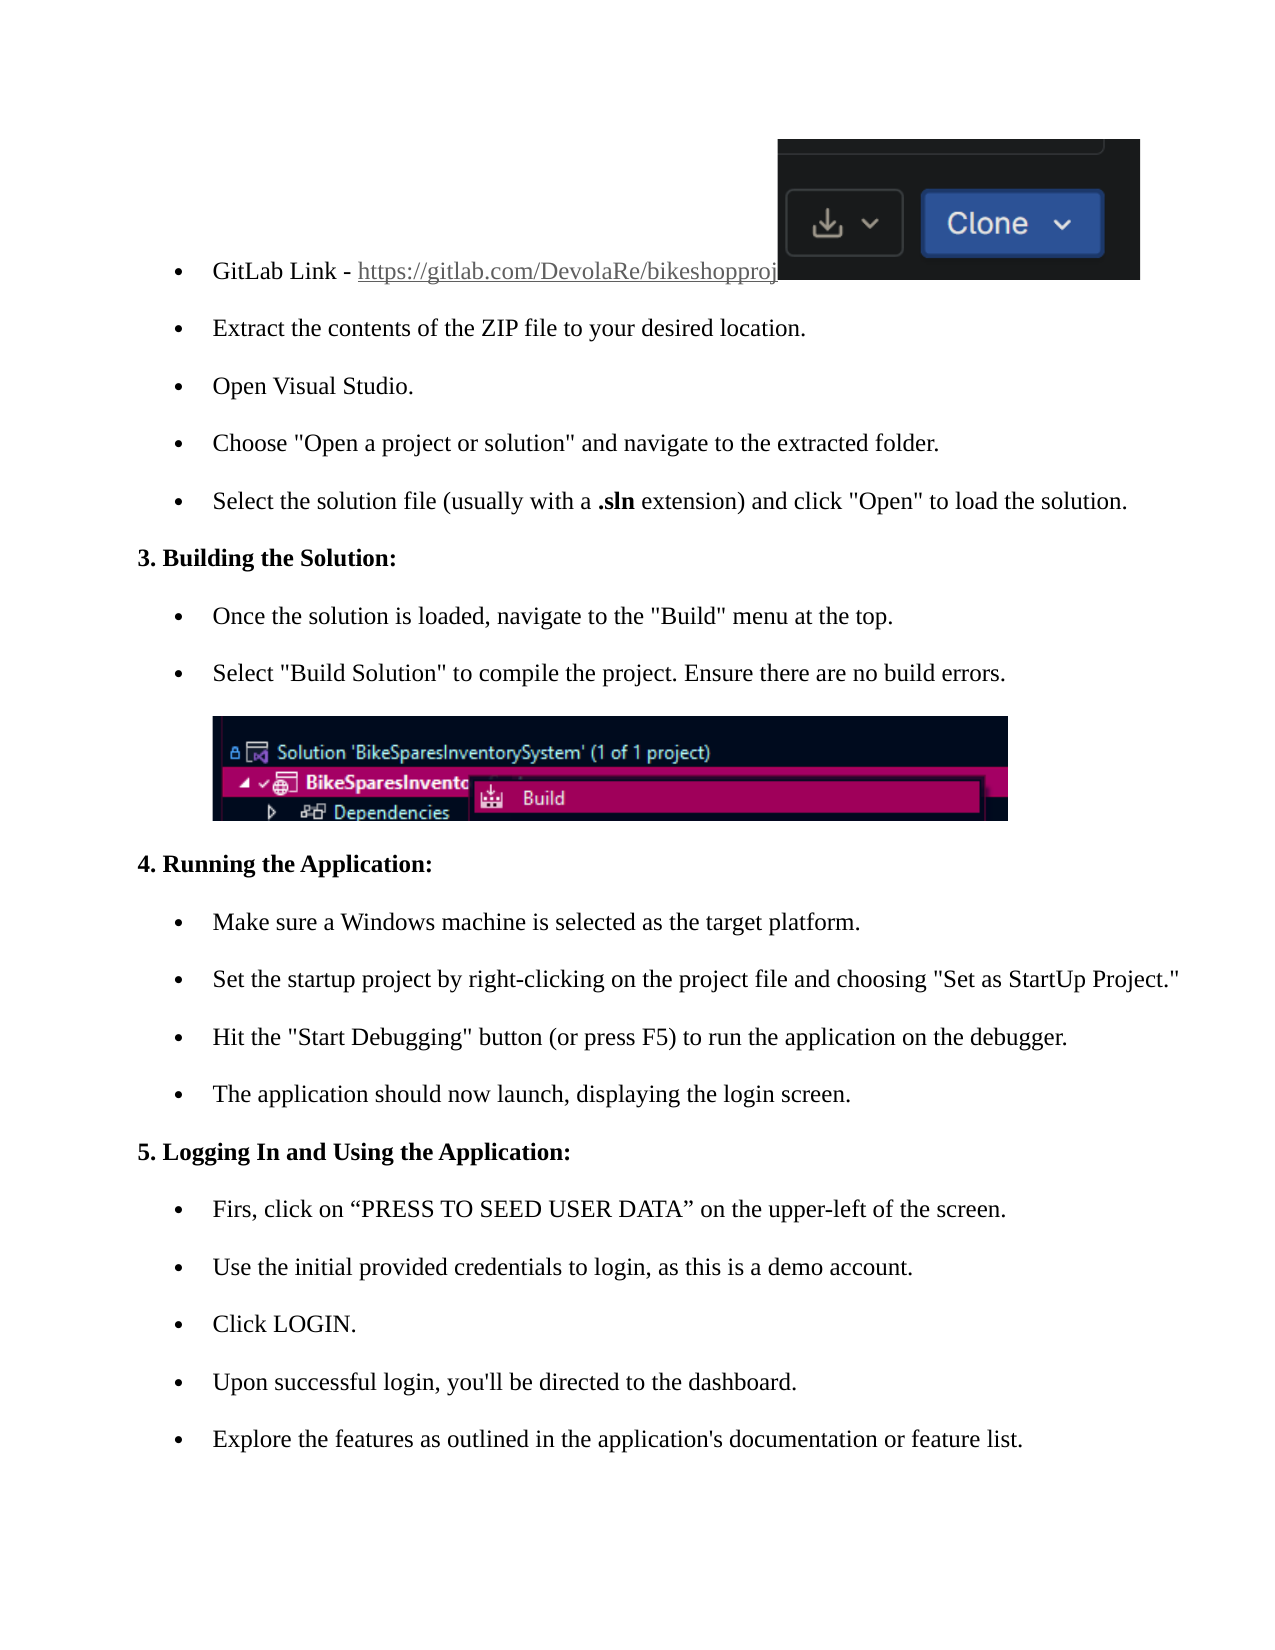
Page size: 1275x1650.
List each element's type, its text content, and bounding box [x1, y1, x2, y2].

list Hit the "Start Debugging" button (or press F5) to run the application on the debugger. [175, 1022, 1210, 1051]
list The application should now launch, displaying the login screen. [175, 1079, 1210, 1108]
picture [777, 139, 1141, 280]
list Select the solution file (usually with a .sln extension) and click "Open" to load the solution. [175, 486, 1210, 515]
list Choose "Open a project or solution" and navigate to the extracted folder. [175, 428, 1210, 457]
list Once the solution is loaded, navigate to the "Build" menu at the top. [175, 601, 1210, 630]
list Make sure a Windows machine is selected as the target platform. [175, 907, 1210, 936]
text 5. Logging In and Using the Application: [137, 1137, 1210, 1166]
list Set the startup project by right-clicking on the project file and choosing "Set as StartUp Project." [175, 964, 1210, 993]
text 3. Building the Solution: [137, 543, 1210, 572]
list Explore the features as outlined in the application's documentation or feature list. [175, 1424, 1210, 1453]
list Use the initial provided credentials to login, as this is a demo account. [175, 1252, 1210, 1281]
list Upon successful login, you'll be directed to the dashboard. [175, 1367, 1210, 1396]
list Click LOGIN. [175, 1309, 1210, 1338]
text 4. Running the Application: [137, 849, 1210, 878]
list Select "Build Solution" to compile the project. Ensure there are no build errors. [175, 658, 1210, 687]
picture [212, 716, 1008, 821]
list Extract the contents of the ZIP file to your desired location. [175, 313, 1210, 342]
list Firs, click on “PRESS TO SEED USER DATA” on the upper-left of the screen. [175, 1194, 1210, 1223]
list Open Visual Studio. [175, 371, 1210, 400]
